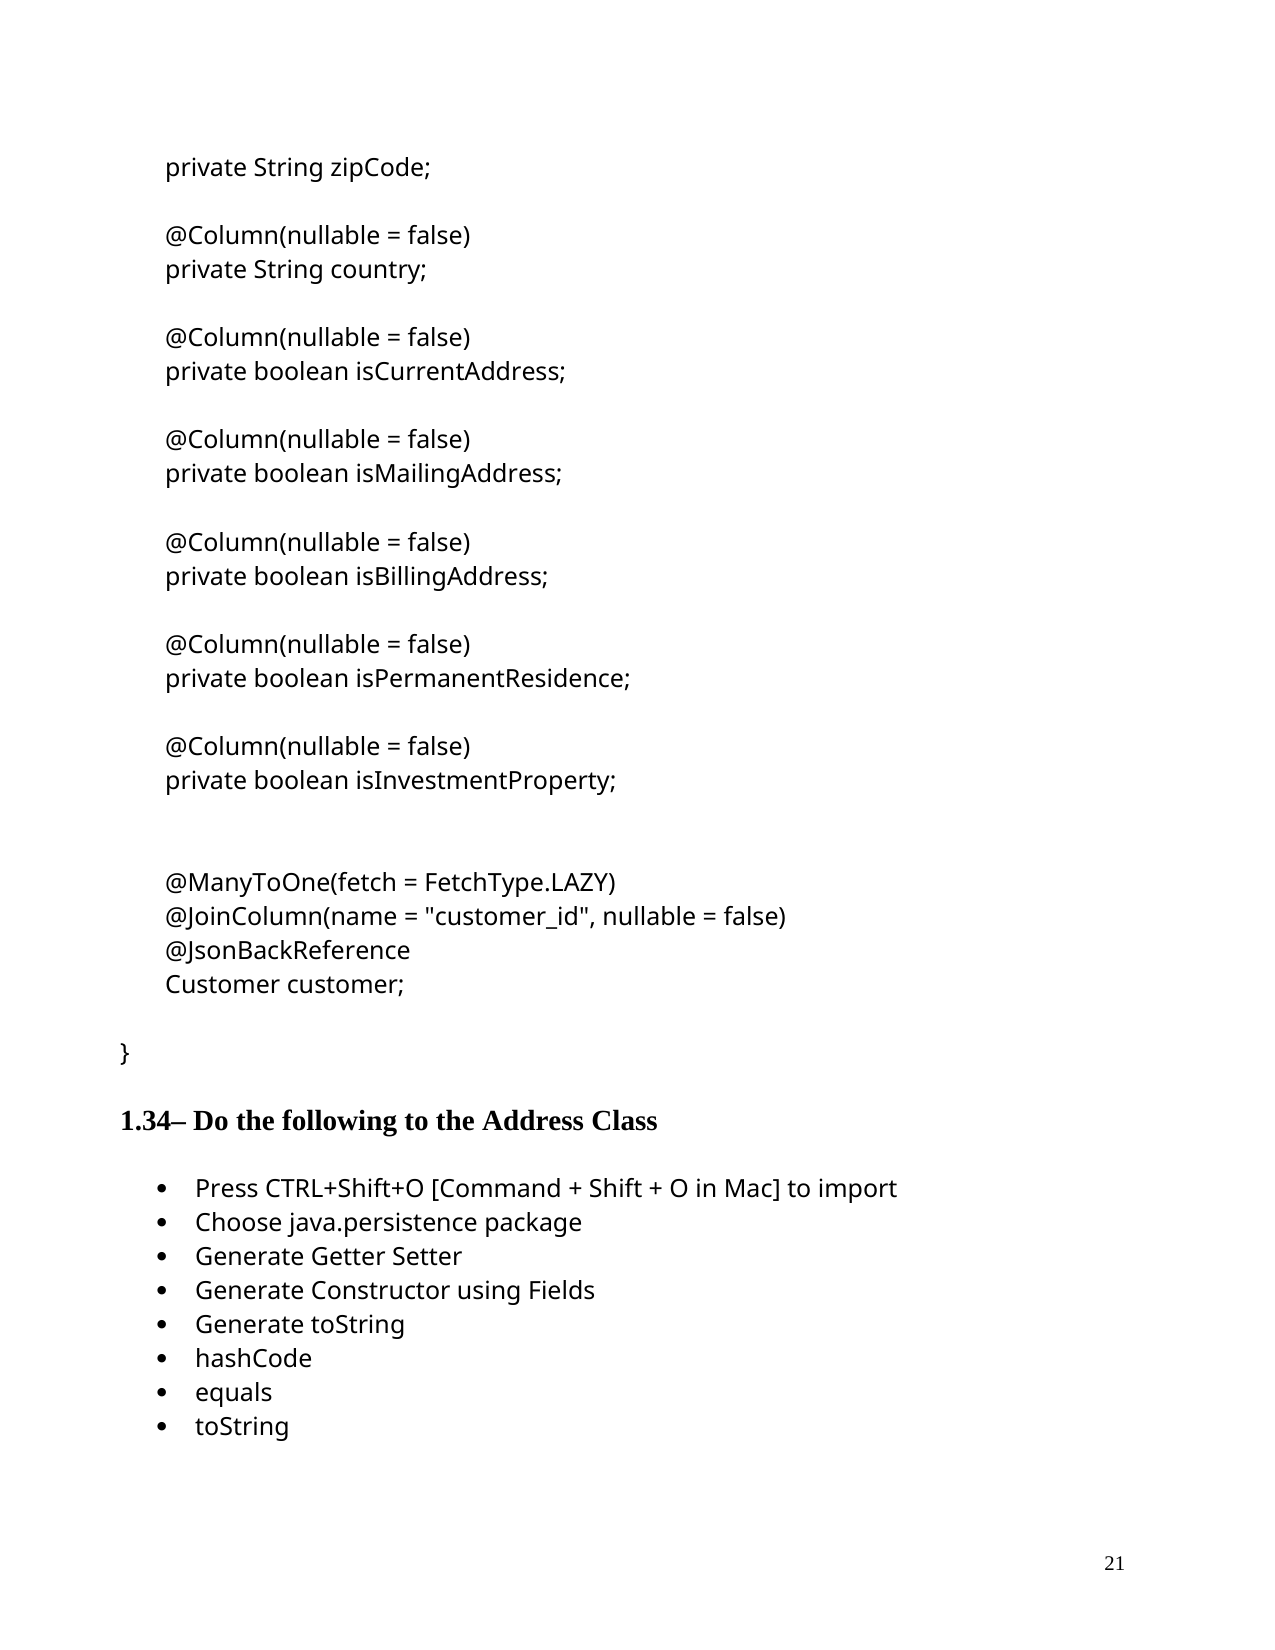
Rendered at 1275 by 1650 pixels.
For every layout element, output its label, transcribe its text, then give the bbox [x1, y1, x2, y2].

list Generate Getter Setter [157, 1238, 1125, 1272]
text @Column(nullable = false) [120, 218, 1125, 252]
text } [120, 1035, 1125, 1069]
text private boolean isPermanentResidence; [120, 660, 1125, 694]
text private boolean isCurrentAddress; [120, 354, 1125, 388]
text Customer customer; [120, 967, 1125, 1001]
list Choose java.persistence package [157, 1204, 1125, 1238]
list Press CTRL+Shift+O [Command + Shift + O in Mac] to import [157, 1170, 1125, 1204]
text @ManyToOne(fetch = FetchType.LAZY) [120, 865, 1125, 899]
list Generate Constructor using Fields [157, 1272, 1125, 1307]
text @JsonBackReference [120, 933, 1125, 967]
text private boolean isInvestmentProperty; [120, 763, 1125, 797]
text private boolean isMailingAddress; [120, 456, 1125, 490]
list toString [157, 1409, 1125, 1443]
list Generate toString [157, 1307, 1125, 1341]
text @Column(nullable = false) [120, 626, 1125, 660]
list hashCode [157, 1341, 1125, 1375]
text @Column(nullable = false) [120, 422, 1125, 456]
text private String zipCode; [120, 150, 1125, 184]
text private String country; [120, 252, 1125, 286]
text @Column(nullable = false) [120, 524, 1125, 558]
text @Column(nullable = false) [120, 320, 1125, 354]
text private boolean isBillingAddress; [120, 558, 1125, 592]
subtitle 1.34– Do the following to the Address Class [120, 1103, 1125, 1137]
list equals [157, 1375, 1125, 1409]
text @Column(nullable = false) [120, 728, 1125, 763]
text @JoinColumn(name = "customer_id", nullable = false) [120, 899, 1125, 933]
